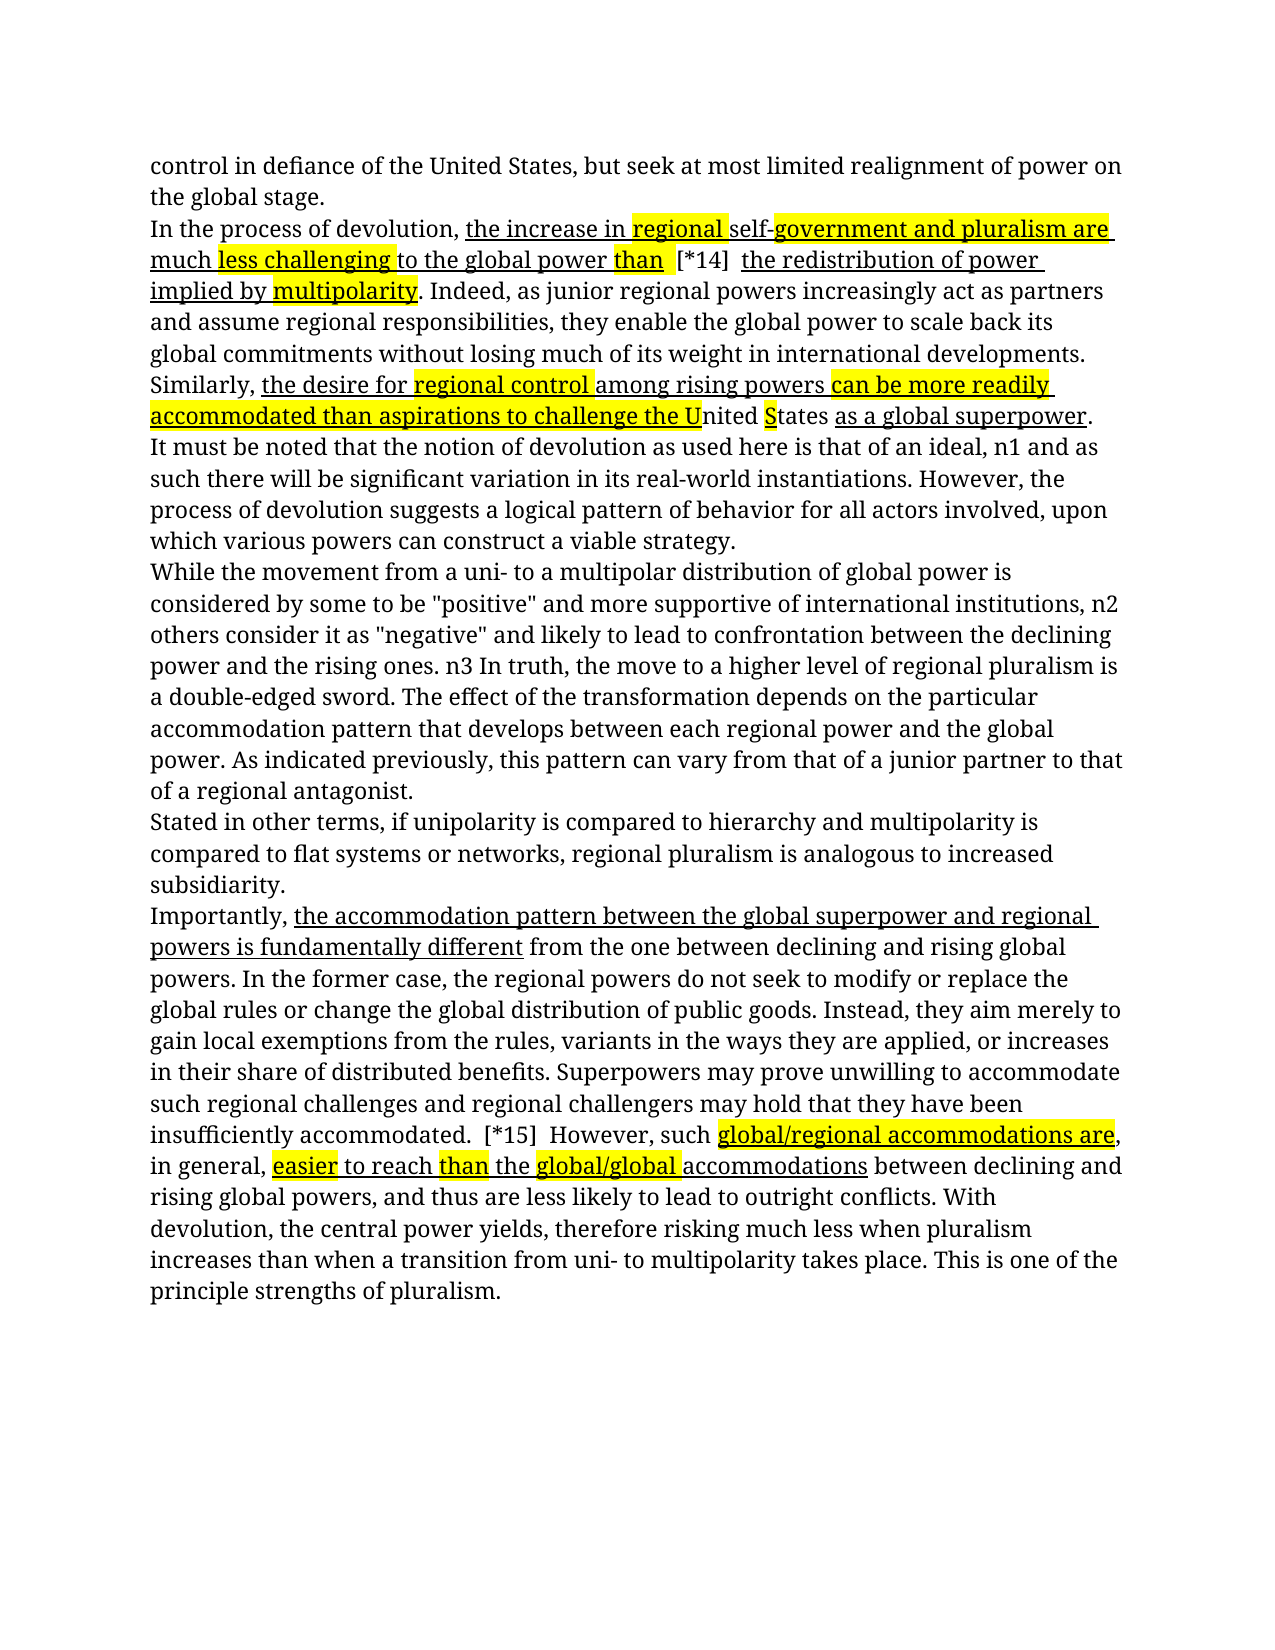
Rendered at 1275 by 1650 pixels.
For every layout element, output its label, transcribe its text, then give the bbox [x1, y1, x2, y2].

text It must be noted that the notion of devolution as used here is that of an ideal, n1 and as such there will be significant variation in its real-world instantiations. However, the process of devolution suggests a logical pattern of behavior for all actors involved, upon which various powers can construct a viable strategy. [150, 431, 1125, 556]
text In the process of devolution, the increase in regional self-government and pluralism are much less challenging to the global power than [*14] the redistribution of power implied by multipolarity. Indeed, as junior regional powers increasingly act as partners and assume regional responsibilities, they enable the global power to scale back its global commitments without losing much of its weight in international developments. Similarly, the desire for regional control among rising powers can be more readily accommodated than aspirations to challenge the United States as a global superpower. [150, 212, 1125, 431]
text While the movement from a uni- to a multipolar distribution of global power is considered by some to be "positive" and more supportive of international institutions, n2 others consider it as "negative" and likely to lead to confrontation between the declining power and the rising ones. n3 In truth, the move to a higher level of regional pluralism is a double-edged sword. The effect of the transformation depends on the particular accommodation pattern that develops between each regional power and the global power. As indicated previously, this pattern can vary from that of a junior partner to that of a regional antagonist. [150, 556, 1125, 806]
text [150, 150, 1125, 212]
text Stated in other terms, if unipolarity is compared to hierarchy and multipolarity is compared to flat systems or networks, regional pluralism is analogous to increased subsidiarity. [150, 806, 1125, 900]
text Importantly, the accommodation pattern between the global superpower and regional powers is fundamentally different from the one between declining and rising global powers. In the former case, the regional powers do not seek to modify or replace the global rules or change the global distribution of public goods. Instead, they aim merely to gain local exemptions from the rules, variants in the ways they are applied, or increases in their share of distributed benefits. Superpowers may prove unwilling to accommodate such regional challenges and regional challengers may hold that they have been insufficiently accommodated. [*15] However, such global/regional accommodations are, in general, easier to reach than the global/global accommodations between declining and rising global powers, and thus are less likely to lead to outright conflicts. With devolution, the central power yields, therefore risking much less when pluralism increases than when a transition from uni- to multipolarity takes place. This is one of the principle strengths of pluralism. [150, 900, 1125, 1306]
